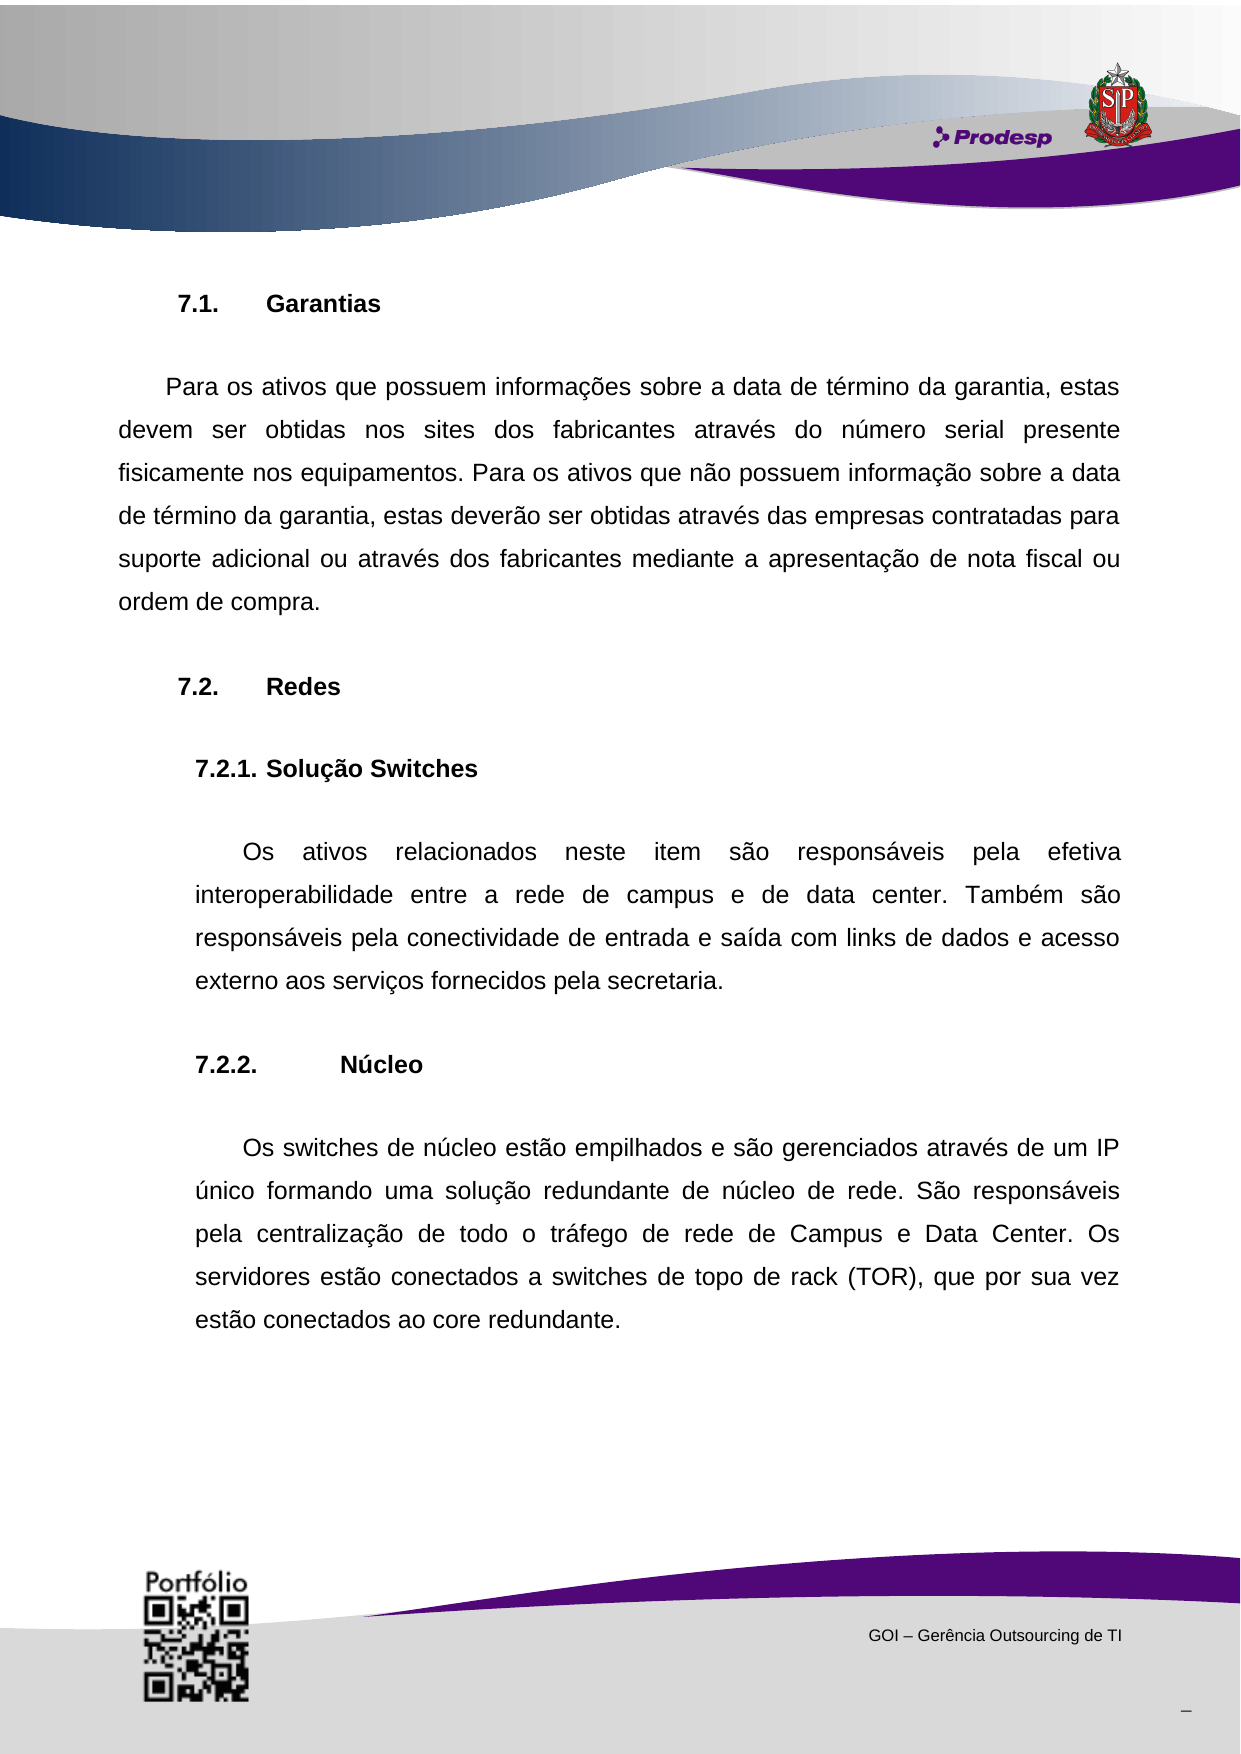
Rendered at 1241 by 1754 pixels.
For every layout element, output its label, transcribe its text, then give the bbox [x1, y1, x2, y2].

picture [0, 1565, 255, 1754]
subtitle Redes [118, 672, 1122, 701]
text Os ativos relacionados neste item são responsáveis pela efetiva interoperabilidade entre a rede de campus e de data center. Também são responsáveis pela conectividade de entrada e saída com links de dados e acesso externo aos serviços fornecidos pela secretaria. [195, 837, 1122, 995]
picture [930, 58, 1154, 149]
subtitle Solução Switches [159, 754, 1122, 783]
text Para os ativos que possuem informações sobre a data de término da garantia, estas devem ser obtidas nos sites dos fabricantes através do número serial presente fisicamente nos equipamentos. Para os ativos que não possuem informação sobre a data de término da garantia, estas deverão ser obtidas através das empresas contratadas para suporte adicional ou através dos fabricantes mediante a apresentação de nota fiscal ou ordem de compra. [118, 372, 1122, 616]
subtitle Garantias [118, 289, 1122, 318]
text Os switches de núcleo estão empilhados e são gerenciados através de um IP único formando uma solução redundante de núcleo de rede. São responsáveis pela centralização de todo o tráfego de rede de Campus e Data Center. Os servidores estão conectados a switches de topo de rack (TOR), que por sua vez estão conectados ao core redundante. [195, 1133, 1122, 1334]
subtitle Núcleo [159, 1051, 1122, 1079]
